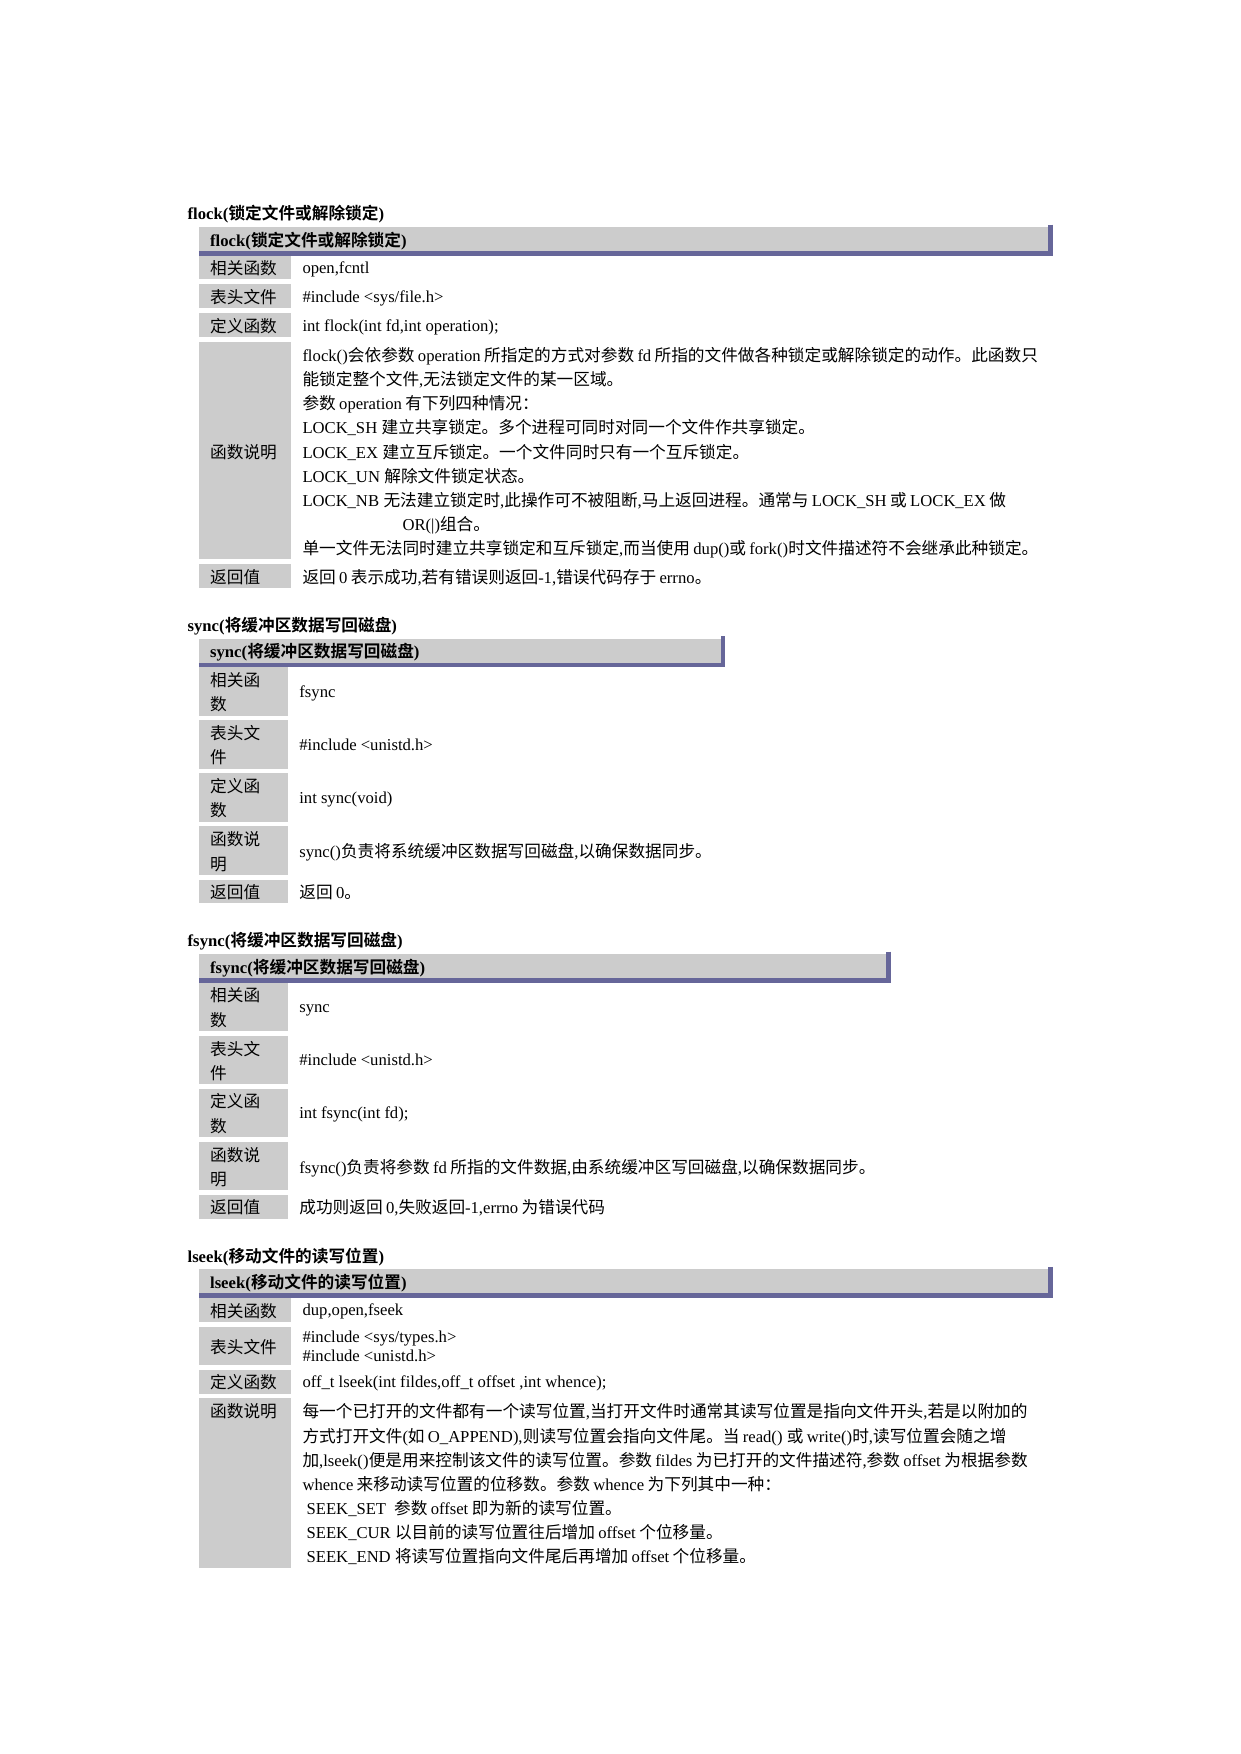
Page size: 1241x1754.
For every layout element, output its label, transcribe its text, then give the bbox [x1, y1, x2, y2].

table_cell 定义函数 [199, 1370, 291, 1394]
subtitle flock(锁定文件或解除锁定) [187, 200, 1053, 224]
table_cell dup,open,fseek [291, 1298, 1050, 1322]
table_cell #include <sys/file.h> [291, 280, 1050, 308]
table_cell 函数说明 [199, 826, 288, 875]
table_cell #include <sys/types.h> #include <unistd.h> [291, 1322, 1050, 1365]
table_cell 相关函数 [199, 983, 288, 1031]
table_cell 相关函数 [199, 667, 288, 716]
table_cell 函数说明 [199, 1398, 291, 1568]
table_cell 返回值 [199, 880, 288, 903]
table_cell int flock(int fd,int operation); [291, 309, 1050, 337]
table_cell fsync [288, 667, 723, 716]
table_cell 相关函数 [199, 256, 291, 279]
table_header lseek(移动文件的读写位置) [199, 1269, 1048, 1293]
table_cell 相关函数 [199, 1298, 291, 1322]
table_cell off_t lseek(int fildes,off_t offset ,int whence); [291, 1365, 1050, 1394]
table_cell 定义函数 [199, 1089, 288, 1137]
table_cell 返回0表示成功,若有错误则返回-1,错误代码存于errno。 [291, 560, 1050, 588]
table_cell 返回0。 [288, 875, 723, 903]
table_cell #include <unistd.h> [288, 1031, 888, 1084]
table_cell 表头文件 [199, 1327, 291, 1365]
table_cell 表头文件 [199, 1036, 288, 1084]
table_cell 成功则返回0,失败返回-1,errno为错误代码 [288, 1190, 888, 1219]
table_cell 表头文件 [199, 284, 291, 308]
table_cell int fsync(int fd); [288, 1084, 888, 1137]
table_cell open,fcntl [291, 256, 1050, 279]
table_cell int sync(void) [288, 769, 723, 822]
table_cell 返回值 [199, 564, 291, 588]
table_cell sync()负责将系统缓冲区数据写回磁盘,以确保数据同步。 [288, 822, 723, 875]
table_cell 定义函数 [199, 773, 288, 822]
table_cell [291, 1394, 1050, 1568]
table_cell sync [288, 983, 888, 1031]
table_cell fsync()负责将参数fd所指的文件数据,由系统缓冲区写回磁盘,以确保数据同步。 [288, 1137, 888, 1190]
table_cell 定义函数 [199, 313, 291, 337]
table_cell 函数说明 [199, 1142, 288, 1190]
table_cell flock()会依参数operation所指定的方式对参数fd所指的文件做各种锁定或解除锁定的动作。此函数只能锁定整个文件,无法锁定文件的某一区域。 参数operation有下列四种情况： LOCK_SH 建立共享锁定。多个进程可同时对同一个文件作共享锁定。 LOCK_EX 建立互斥锁定。一个文件同时只有一个互斥锁定。 LOCK_UN 解除文件锁定状态。 LOCK_NB 无法建立锁定时,此操作可不被阻断,马上返回进程。通常与LOCK_SH或LOCK_EX做OR(|)组合。 单一文件无法同时建立共享锁定和互斥锁定,而当使用dup()或fork()时文件描述符不会继承此种锁定。 [291, 337, 1050, 559]
subtitle sync(将缓冲区数据写回磁盘) [187, 612, 1053, 636]
table_cell 函数说明 [199, 342, 291, 559]
table_header fsync(将缓冲区数据写回磁盘) [199, 954, 886, 978]
subtitle lseek(移动文件的读写位置) [187, 1243, 1053, 1267]
table_header sync(将缓冲区数据写回磁盘) [199, 639, 721, 663]
table_cell #include <unistd.h> [288, 716, 723, 769]
table_header flock(锁定文件或解除锁定) [199, 227, 1048, 251]
subtitle fsync(将缓冲区数据写回磁盘) [187, 927, 1053, 952]
table_cell 表头文件 [199, 720, 288, 769]
table_cell 返回值 [199, 1195, 288, 1219]
